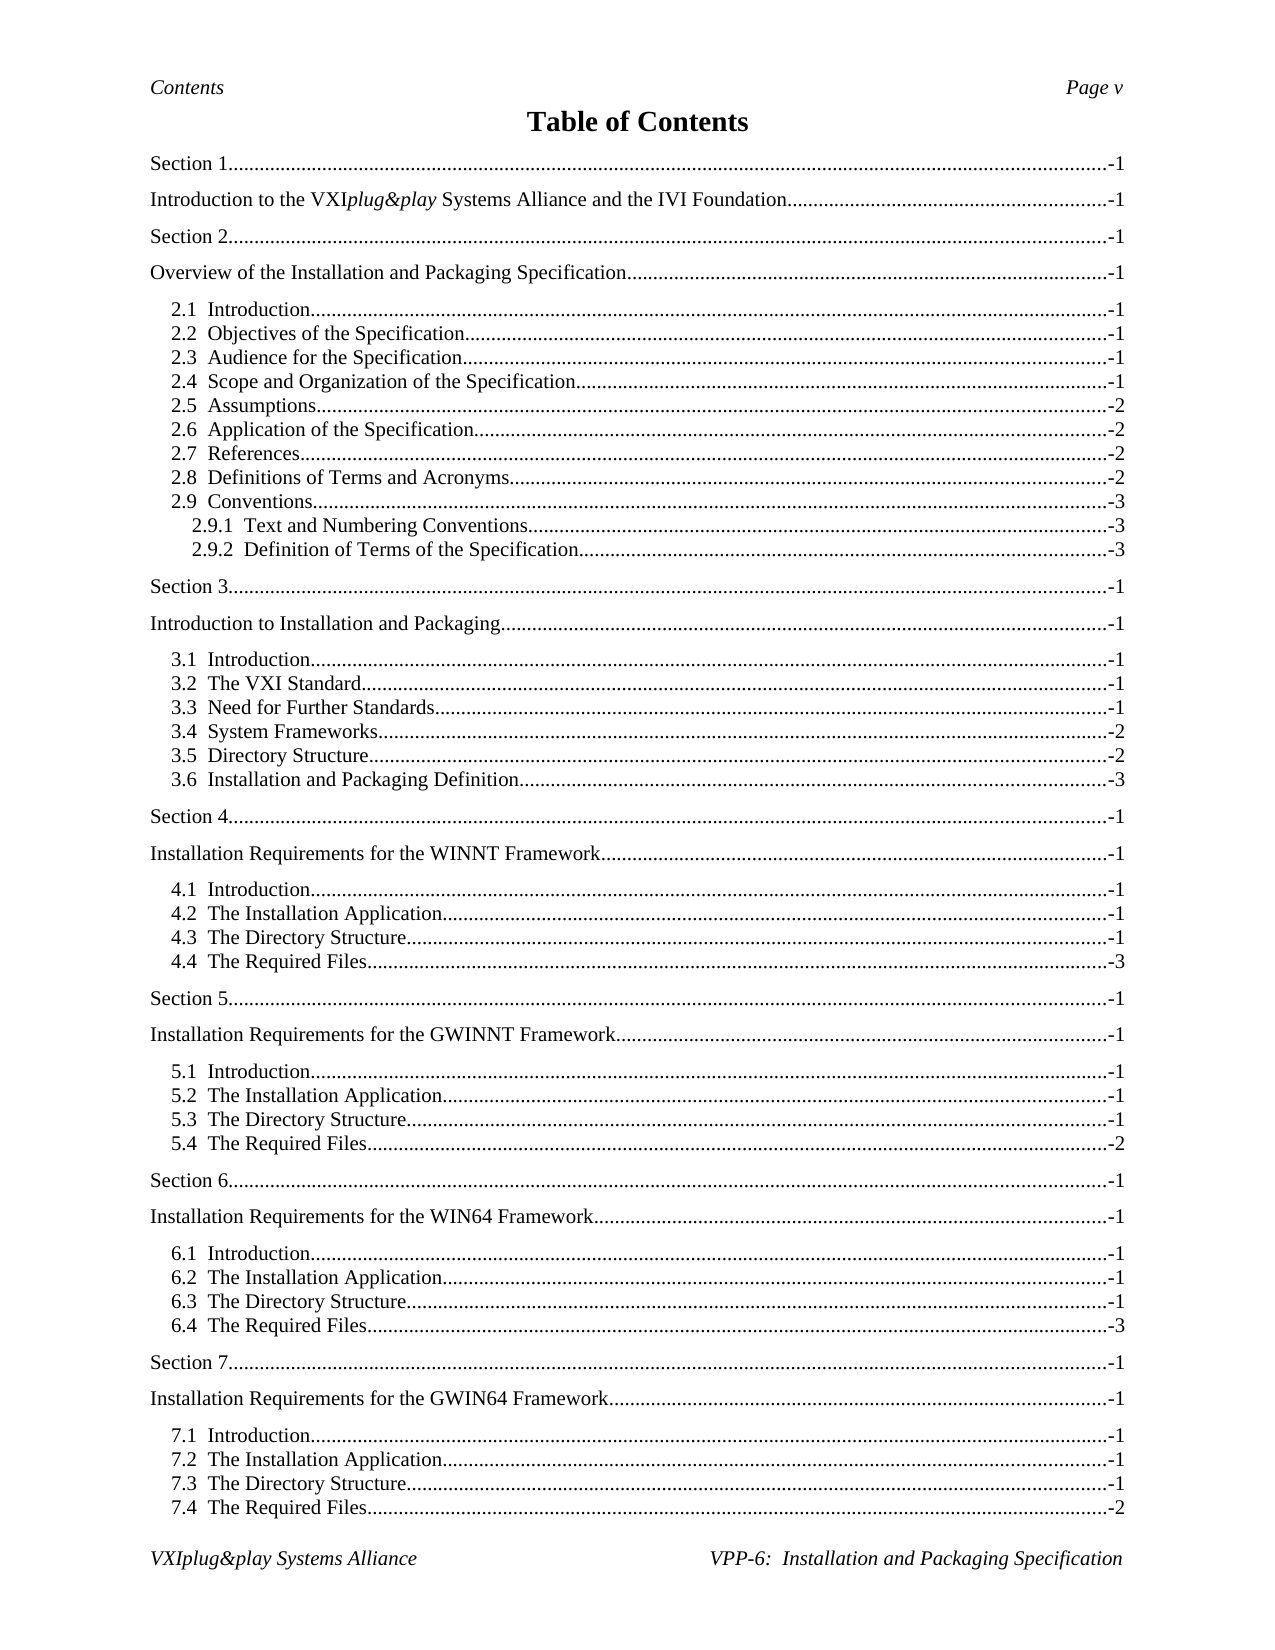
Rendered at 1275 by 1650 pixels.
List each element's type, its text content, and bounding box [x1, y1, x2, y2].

text Section 1 1-1 [150, 151, 1125, 174]
text Table of Contents [150, 104, 1125, 138]
